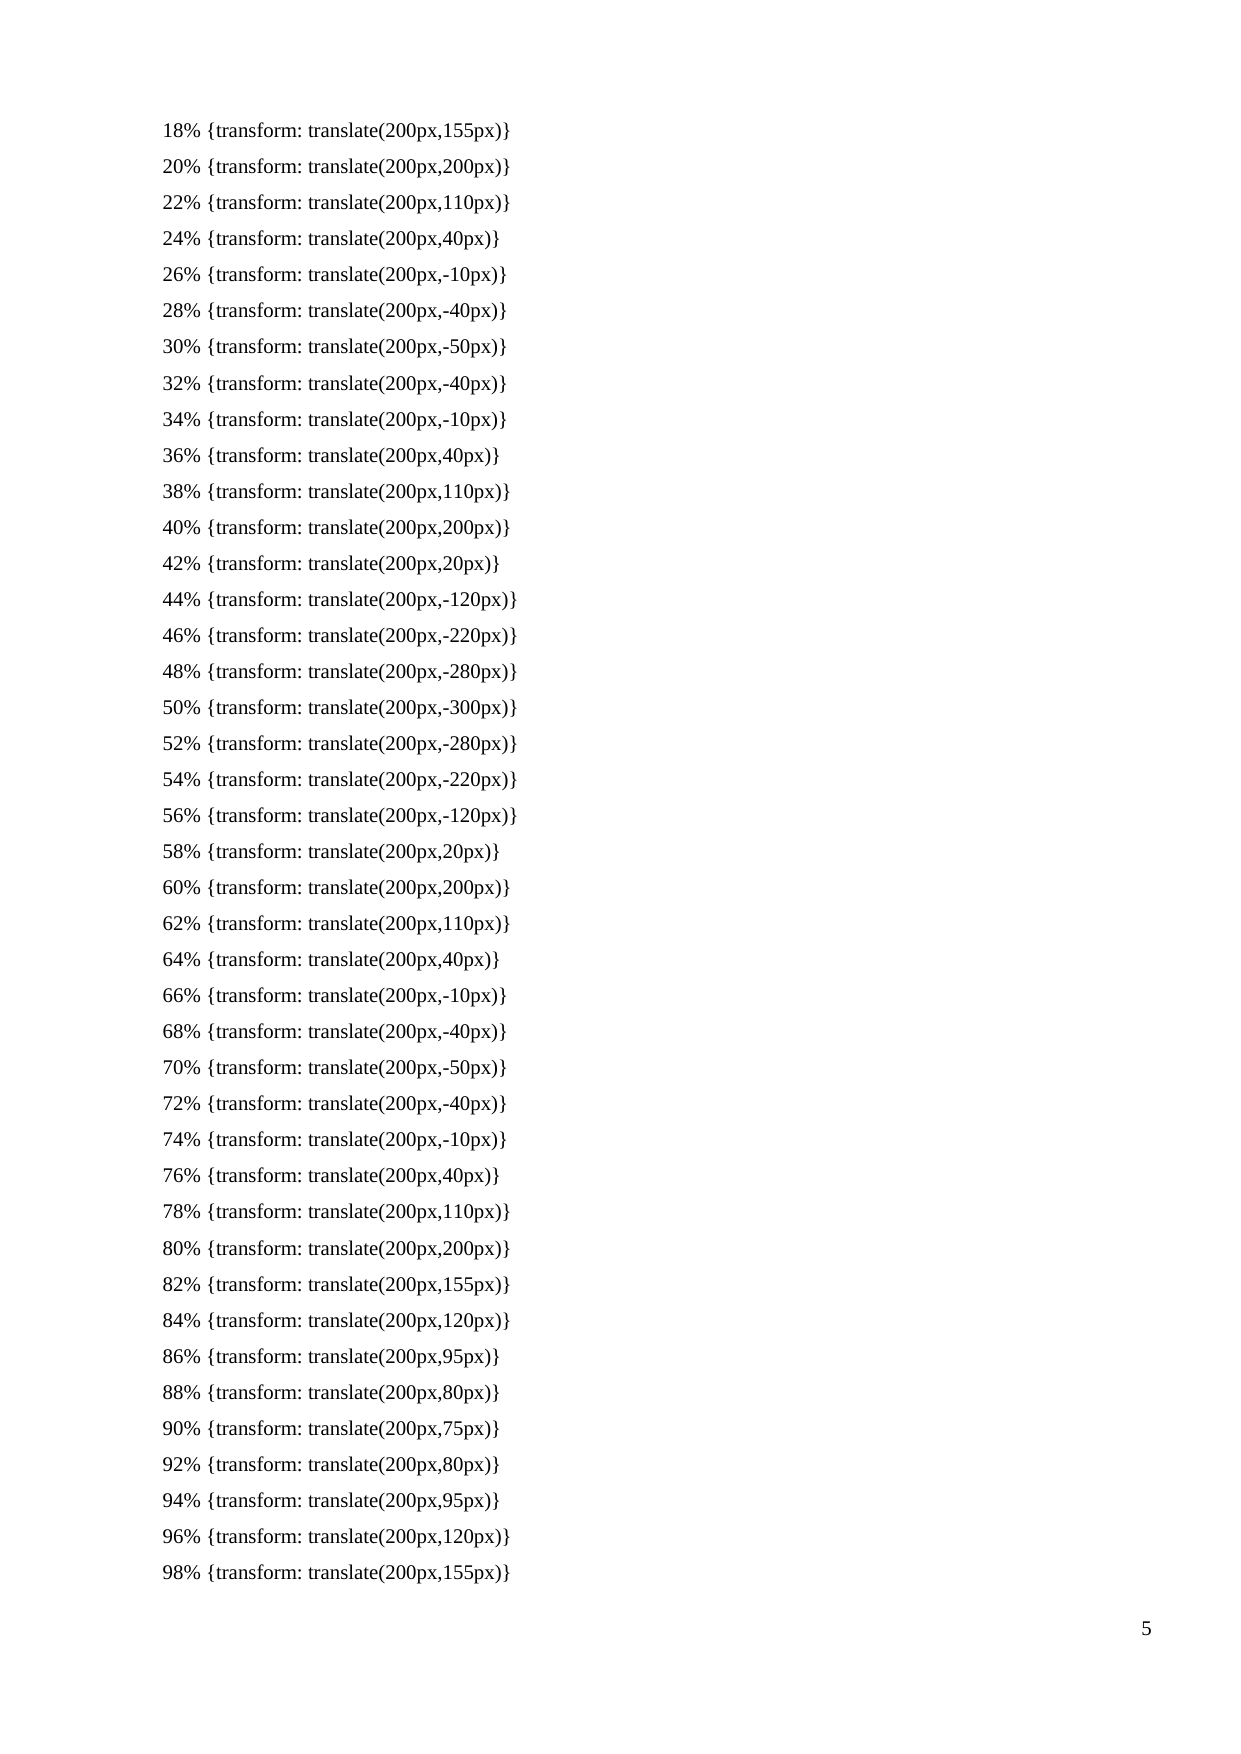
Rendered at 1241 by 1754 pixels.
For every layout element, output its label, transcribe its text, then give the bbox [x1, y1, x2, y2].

text 94% {transform: translate(200px,95px)} [89, 1488, 1152, 1512]
text 20% {transform: translate(200px,200px)} [89, 154, 1152, 178]
text 48% {transform: translate(200px,-280px)} [89, 659, 1152, 683]
text 18% {transform: translate(200px,155px)} [89, 118, 1152, 142]
text 32% {transform: translate(200px,-40px)} [89, 370, 1152, 394]
text 62% {transform: translate(200px,110px)} [89, 911, 1152, 935]
text 68% {transform: translate(200px,-40px)} [89, 1019, 1152, 1043]
text 54% {transform: translate(200px,-220px)} [89, 767, 1152, 791]
text 24% {transform: translate(200px,40px)} [89, 226, 1152, 250]
text 56% {transform: translate(200px,-120px)} [89, 803, 1152, 827]
text 90% {transform: translate(200px,75px)} [89, 1416, 1152, 1440]
text 92% {transform: translate(200px,80px)} [89, 1452, 1152, 1476]
text 70% {transform: translate(200px,-50px)} [89, 1055, 1152, 1079]
text 84% {transform: translate(200px,120px)} [89, 1307, 1152, 1332]
text 76% {transform: translate(200px,40px)} [89, 1163, 1152, 1187]
text 80% {transform: translate(200px,200px)} [89, 1235, 1152, 1259]
text 64% {transform: translate(200px,40px)} [89, 947, 1152, 971]
text 78% {transform: translate(200px,110px)} [89, 1199, 1152, 1223]
text 46% {transform: translate(200px,-220px)} [89, 623, 1152, 647]
text 44% {transform: translate(200px,-120px)} [89, 587, 1152, 611]
text 52% {transform: translate(200px,-280px)} [89, 731, 1152, 755]
text 88% {transform: translate(200px,80px)} [89, 1379, 1152, 1404]
text 60% {transform: translate(200px,200px)} [89, 875, 1152, 899]
text 28% {transform: translate(200px,-40px)} [89, 298, 1152, 322]
text 66% {transform: translate(200px,-10px)} [89, 983, 1152, 1007]
text 42% {transform: translate(200px,20px)} [89, 551, 1152, 575]
text 96% {transform: translate(200px,120px)} [89, 1524, 1152, 1548]
text 30% {transform: translate(200px,-50px)} [89, 334, 1152, 358]
text 98% {transform: translate(200px,155px)} [89, 1560, 1152, 1584]
text 40% {transform: translate(200px,200px)} [89, 514, 1152, 539]
text 34% {transform: translate(200px,-10px)} [89, 406, 1152, 431]
text 38% {transform: translate(200px,110px)} [89, 478, 1152, 503]
text 58% {transform: translate(200px,20px)} [89, 839, 1152, 863]
text 36% {transform: translate(200px,40px)} [89, 442, 1152, 467]
text 26% {transform: translate(200px,-10px)} [89, 262, 1152, 286]
text 82% {transform: translate(200px,155px)} [89, 1271, 1152, 1296]
text 86% {transform: translate(200px,95px)} [89, 1343, 1152, 1368]
text 72% {transform: translate(200px,-40px)} [89, 1091, 1152, 1115]
text 22% {transform: translate(200px,110px)} [89, 190, 1152, 214]
text 50% {transform: translate(200px,-300px)} [89, 695, 1152, 719]
text 74% {transform: translate(200px,-10px)} [89, 1127, 1152, 1151]
